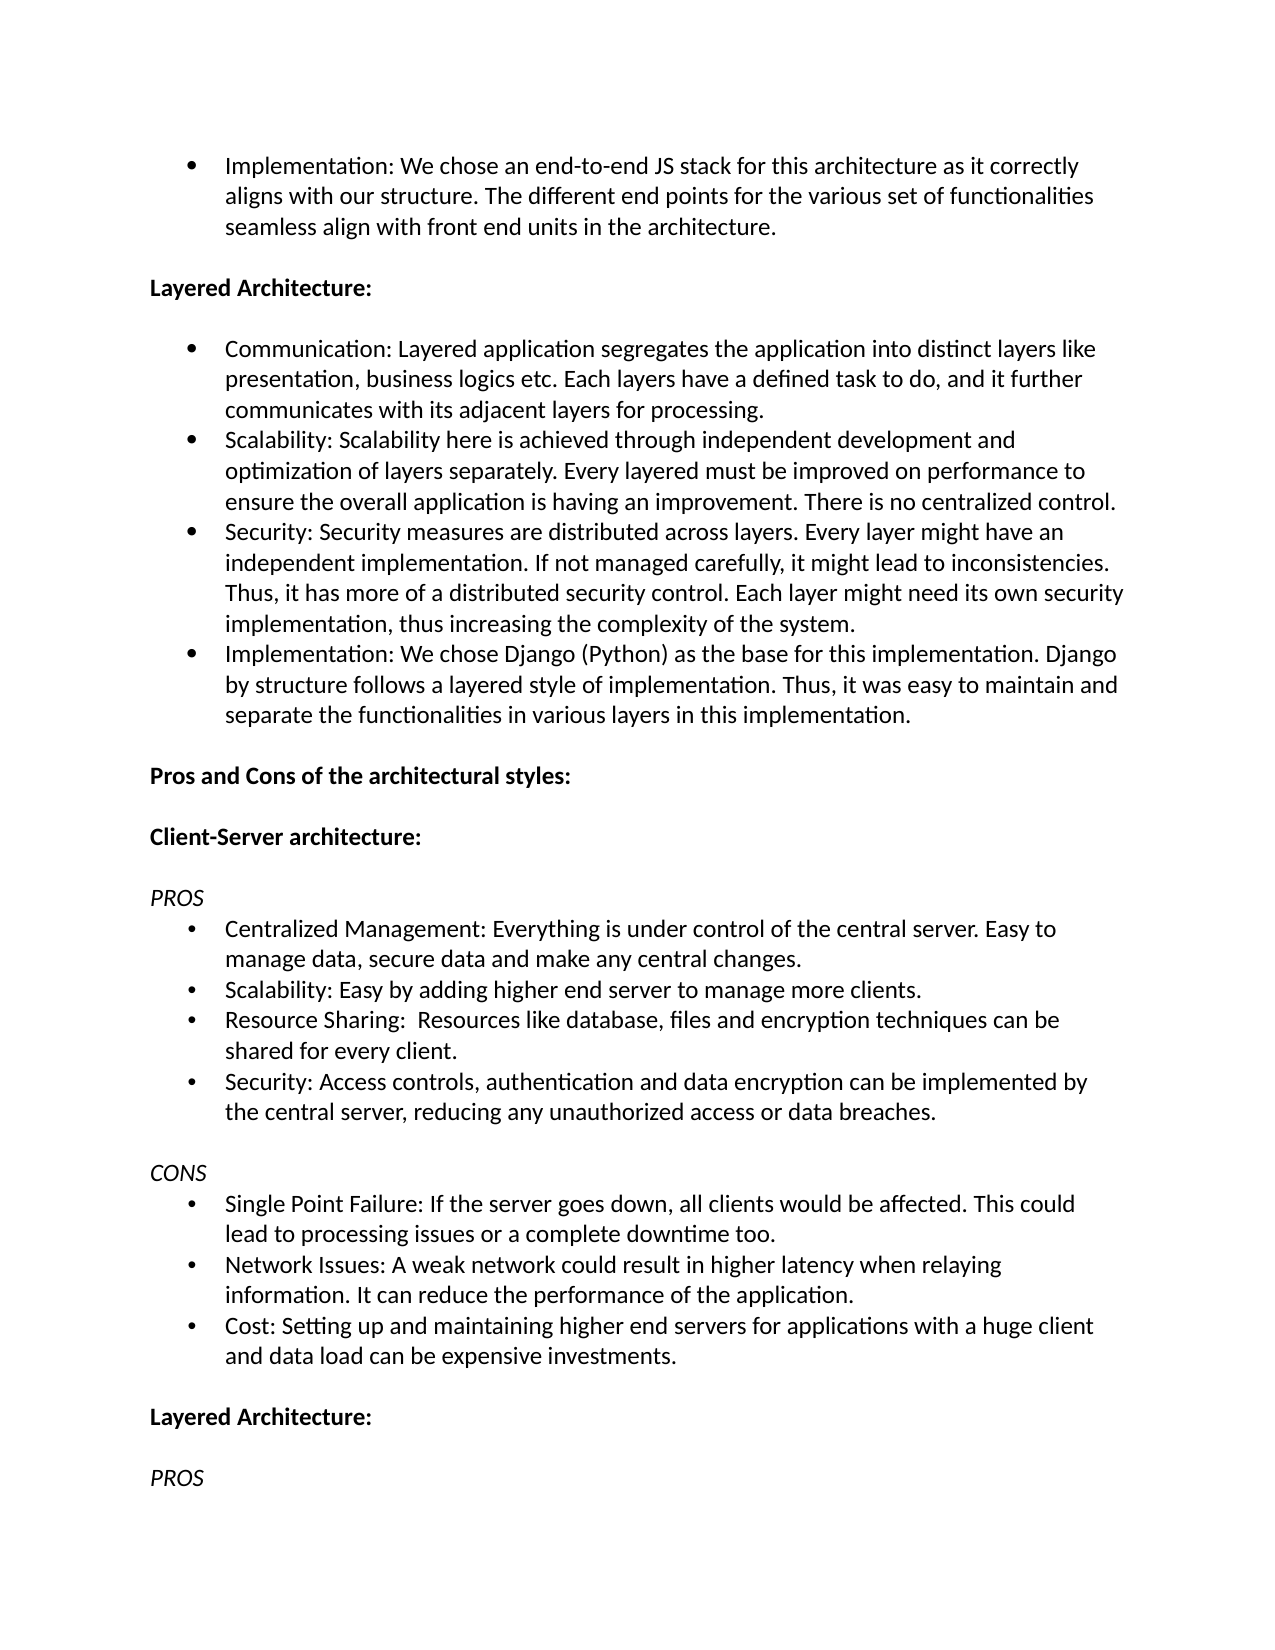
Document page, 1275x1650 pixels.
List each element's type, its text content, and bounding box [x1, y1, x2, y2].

list Centralized Management: Everything is under control of the central server. Easy to manage data, secure data and make any central changes. [187, 913, 1125, 974]
list Network Issues: A weak network could result in higher latency when relaying information. It can reduce the performance of the application. [187, 1249, 1125, 1310]
list Cost: Setting up and maintaining higher end servers for applications with a huge client and data load can be expensive investments. [187, 1310, 1125, 1371]
list Single Point Failure: If the server goes down, all clients would be affected. This could lead to processing issues or a complete downtime too. [187, 1188, 1125, 1249]
list Scalability: Scalability here is achieved through independent development and optimization of layers separately. Every layered must be improved on performance to ensure the overall application is having an improvement. There is no centralized control. [187, 425, 1125, 516]
text PROS [150, 1462, 1125, 1493]
text Pros and Cons of the architectural styles: [150, 760, 1125, 791]
text PROS [150, 882, 1125, 913]
list Security: Access controls, authentication and data encryption can be implemented by the central server, reducing any unauthorized access or data breaches. [187, 1066, 1125, 1127]
text Layered Architecture: [150, 272, 1125, 303]
list Implementation: We chose an end-to-end JS stack for this architecture as it correctly aligns with our structure. The different end points for the various set of functionalities seamless align with front end units in the architecture. [187, 150, 1125, 242]
list Communication: Layered application segregates the application into distinct layers like presentation, business logics etc. Each layers have a defined task to do, and it further communicates with its adjacent layers for processing. [187, 333, 1125, 425]
list Implementation: We chose Django (Python) as the base for this implementation. Django by structure follows a layered style of implementation. Thus, it was easy to maintain and separate the functionalities in various layers in this implementation. [187, 638, 1125, 730]
list Scalability: Easy by adding higher end server to manage more clients. [187, 974, 1125, 1004]
text Layered Architecture: [150, 1401, 1125, 1432]
text CONS [150, 1157, 1125, 1188]
text Client-Server architecture: [150, 821, 1125, 852]
list Resource Sharing: Resources like database, files and encryption techniques can be shared for every client. [187, 1004, 1125, 1066]
list Security: Security measures are distributed across layers. Every layer might have an independent implementation. If not managed carefully, it might lead to inconsistencies. Thus, it has more of a distributed security control. Each layer might need its own security implementation, thus increasing the complexity of the system. [187, 516, 1125, 638]
